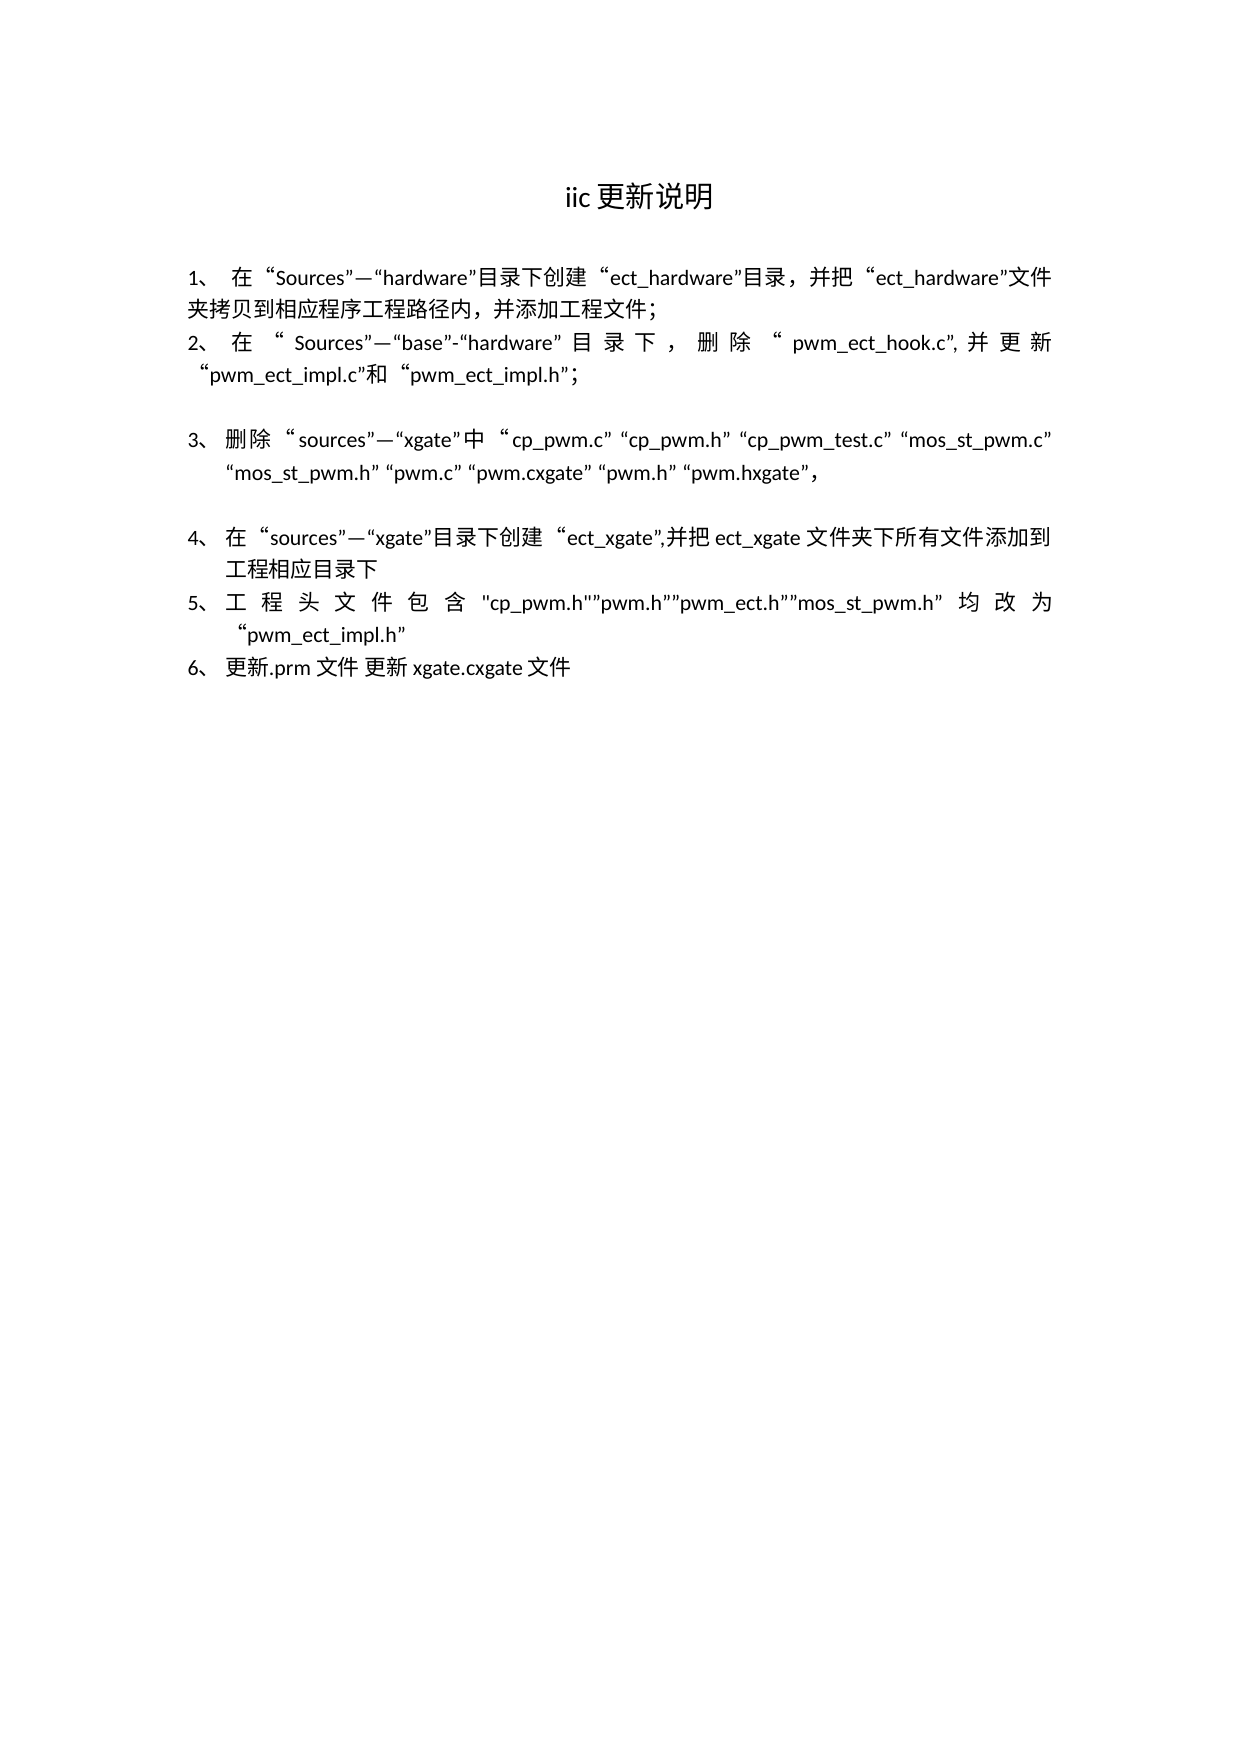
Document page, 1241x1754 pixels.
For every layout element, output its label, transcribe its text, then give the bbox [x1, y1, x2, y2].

list 在“Sources”—“base”-“hardware”目录下，删除“pwm_ect_hook.c”,并更新“pwm_ect_impl.c”和“pwm_ect_impl.h”； [187, 324, 1053, 389]
list 工程头文件包含"cp_pwm.h"”pwm.h””pwm_ect.h””mos_st_pwm.h”均改为“pwm_ect_impl.h” [187, 584, 1053, 649]
list 删除“sources”—“xgate”中“cp_pwm.c” “cp_pwm.h” “cp_pwm_test.c” “mos_st_pwm.c” “mos_st_pwm.h” “pwm.c” “pwm.cxgate” “pwm.h” “pwm.hxgate”， [187, 422, 1053, 487]
list iic更新说明 [225, 162, 1053, 227]
list 在“sources”—“xgate”目录下创建“ect_xgate”,并把ect_xgate 文件夹下所有文件添加到工程相应目录下 [187, 519, 1053, 584]
list 在“Sources”—“hardware”目录下创建“ect_hardware”目录，并把“ect_hardware”文件夹拷贝到相应程序工程路径内，并添加工程文件； [187, 259, 1053, 324]
list 更新.prm 文件 更新xgate.cxgate文件 [187, 649, 1053, 682]
